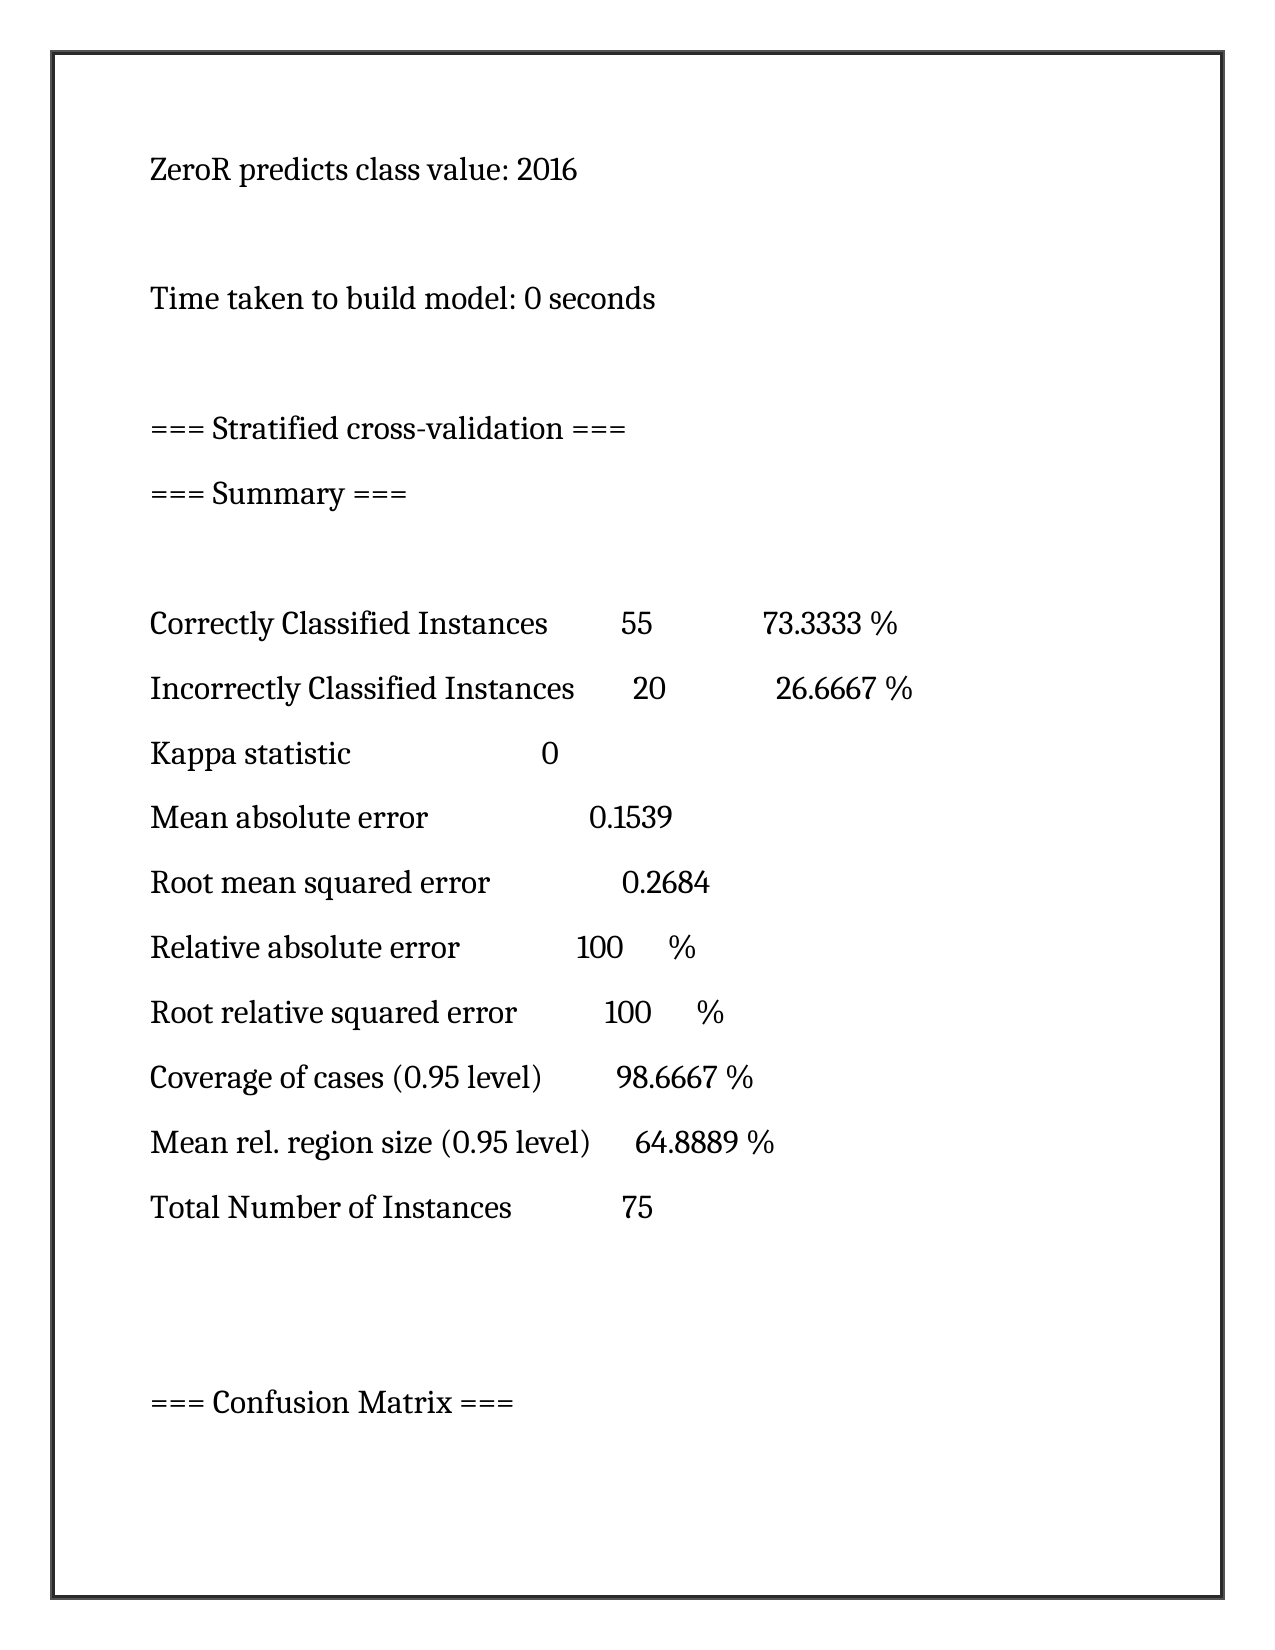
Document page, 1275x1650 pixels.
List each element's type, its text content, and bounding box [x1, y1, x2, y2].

text Root mean squared error 0.2684 [150, 864, 1125, 902]
text Incorrectly Classified Instances 20 26.6667 % [150, 669, 1125, 707]
text Kappa statistic 0 [150, 734, 1125, 772]
text Time taken to build model: 0 seconds [150, 280, 1125, 318]
text Relative absolute error 100 % [150, 929, 1125, 967]
text ZeroR predicts class value: 2016 [150, 150, 1125, 188]
text Correctly Classified Instances 55 73.3333 % [150, 604, 1125, 643]
text Total Number of Instances 75 [150, 1188, 1125, 1227]
text === Stratified cross-validation === [150, 409, 1125, 448]
text === Summary === [150, 474, 1125, 513]
text Coverage of cases (0.95 level) 98.6667 % [150, 1058, 1125, 1097]
text === Confusion Matrix === [150, 1383, 1125, 1421]
text Mean absolute error 0.1539 [150, 799, 1125, 837]
text Root relative squared error 100 % [150, 994, 1125, 1032]
text Mean rel. region size (0.95 level) 64.8889 % [150, 1123, 1125, 1162]
